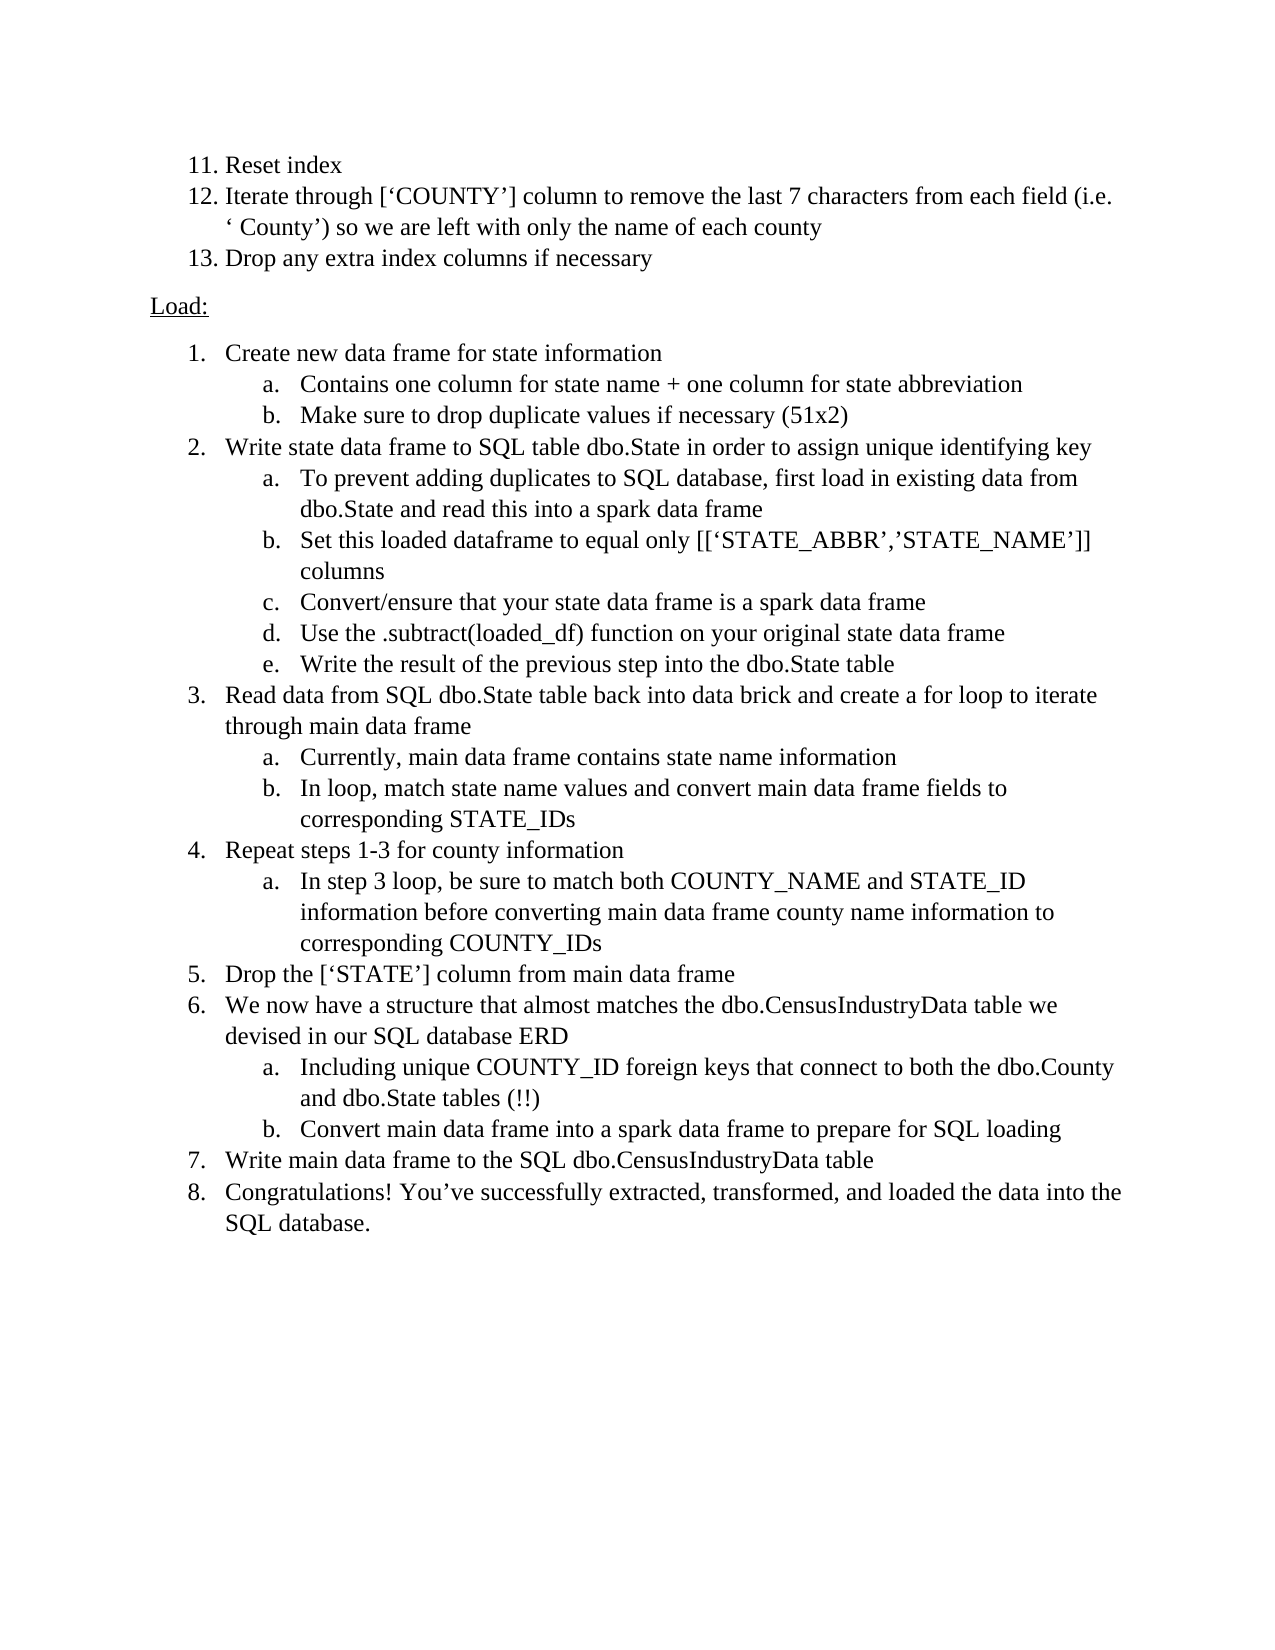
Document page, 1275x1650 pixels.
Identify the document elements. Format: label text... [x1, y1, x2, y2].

list Make sure to drop duplicate values if necessary (51x2) [262, 401, 1125, 429]
list To prevent adding duplicates to SQL database, first load in existing data from dbo.State and read this into a spark data frame [262, 463, 1125, 522]
list In loop, match state name values and convert main data frame fields to corresponding STATE_IDs [262, 773, 1125, 833]
list Write main data frame to the SQL dbo.CensusIndustryData table [187, 1146, 1125, 1174]
list Iterate through [‘COUNTY’] column to remove the last 7 characters from each field (i.e. ‘ County’) so we are left with only the name of each county [187, 181, 1125, 241]
list In step 3 loop, be sure to match both COUNTY_NAME and STATE_ID information before converting main data frame county name information to corresponding COUNTY_IDs [262, 866, 1125, 957]
list Create new data frame for state information [187, 338, 1125, 367]
list Use the .subtract(loaded_df) function on your original state data frame [262, 618, 1125, 647]
list Currently, main data frame contains state name information [262, 742, 1125, 771]
text Load: [150, 291, 1125, 319]
list Including unique COUNTY_ID foreign keys that connect to both the dbo.County and dbo.State tables (!!) [262, 1052, 1125, 1112]
list Convert main data frame into a spark data frame to prepare for SQL loading [262, 1114, 1125, 1143]
list Congratulations! You’ve successfully extracted, transformed, and loaded the data into the SQL database. [187, 1177, 1125, 1236]
list Write the result of the previous step into the dbo.State table [262, 649, 1125, 678]
list Write state data frame to SQL table dbo.State in order to assign unique identifying key [187, 432, 1125, 460]
list Repeat steps 1-3 for county information [187, 835, 1125, 864]
list Set this loaded dataframe to equal only [[‘STATE_ABBR’,’STATE_NAME’]] columns [262, 525, 1125, 584]
list Convert/ensure that your state data frame is a spark data frame [262, 587, 1125, 616]
list Read data from SQL dbo.State table back into data brick and create a for loop to iterate through main data frame [187, 680, 1125, 740]
list Reset index [187, 150, 1125, 179]
list We now have a structure that almost matches the dbo.CensusIndustryData table we devised in our SQL database ERD [187, 990, 1125, 1050]
list Drop the [‘STATE’] column from main data frame [187, 959, 1125, 988]
list Drop any extra index columns if necessary [187, 243, 1125, 272]
list Contains one column for state name + one column for state abbreviation [262, 369, 1125, 398]
